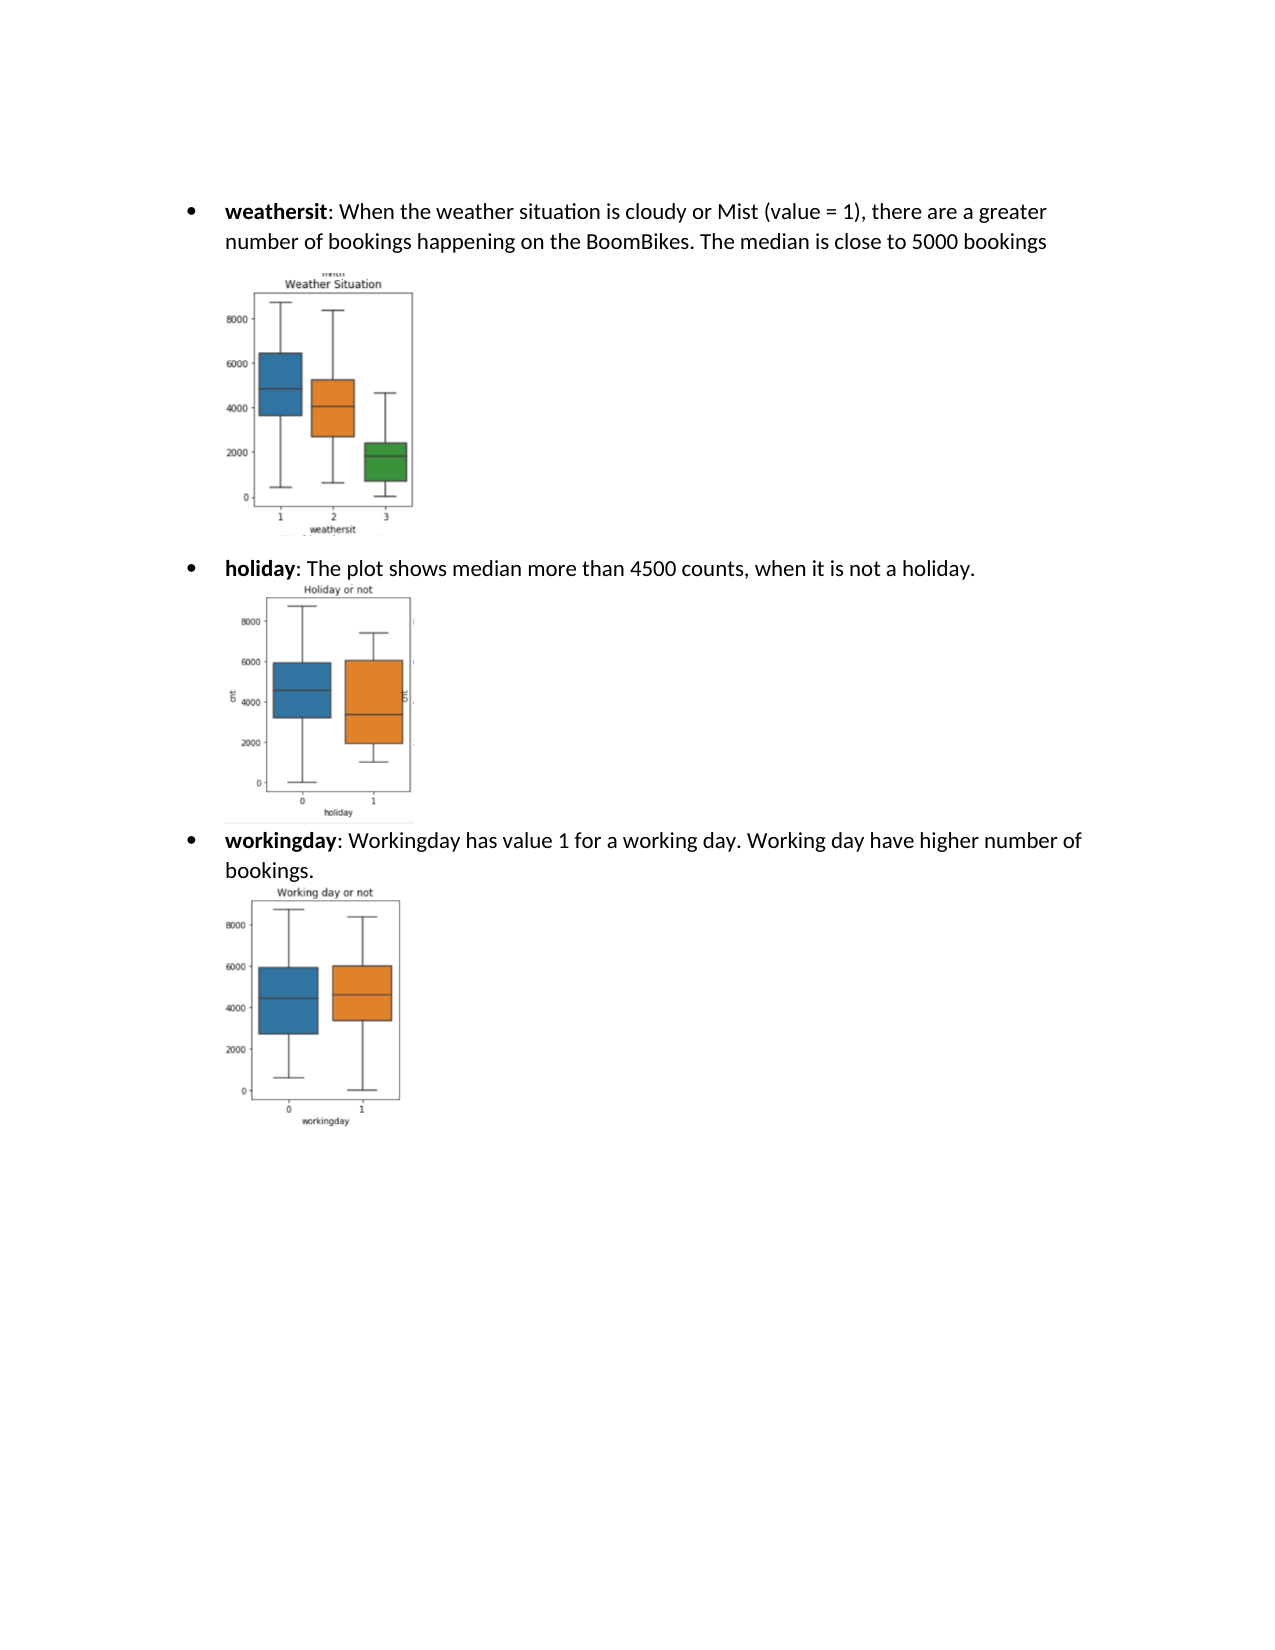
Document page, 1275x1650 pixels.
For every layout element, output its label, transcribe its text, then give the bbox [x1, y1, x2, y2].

picture [225, 273, 440, 536]
picture [225, 584, 414, 824]
picture [225, 886, 417, 1128]
list weathersit: When the weather situation is cloudy or Mist (value = 1), there are a greater number of bookings happening on the BoomBikes. The median is close to 5000 bookings [187, 197, 1125, 255]
list workingday: Workingday has value 1 for a working day. Working day have higher number of bookings. [187, 826, 1125, 884]
list holiday: The plot shows median more than 4500 counts, when it is not a holiday. [187, 554, 1125, 582]
